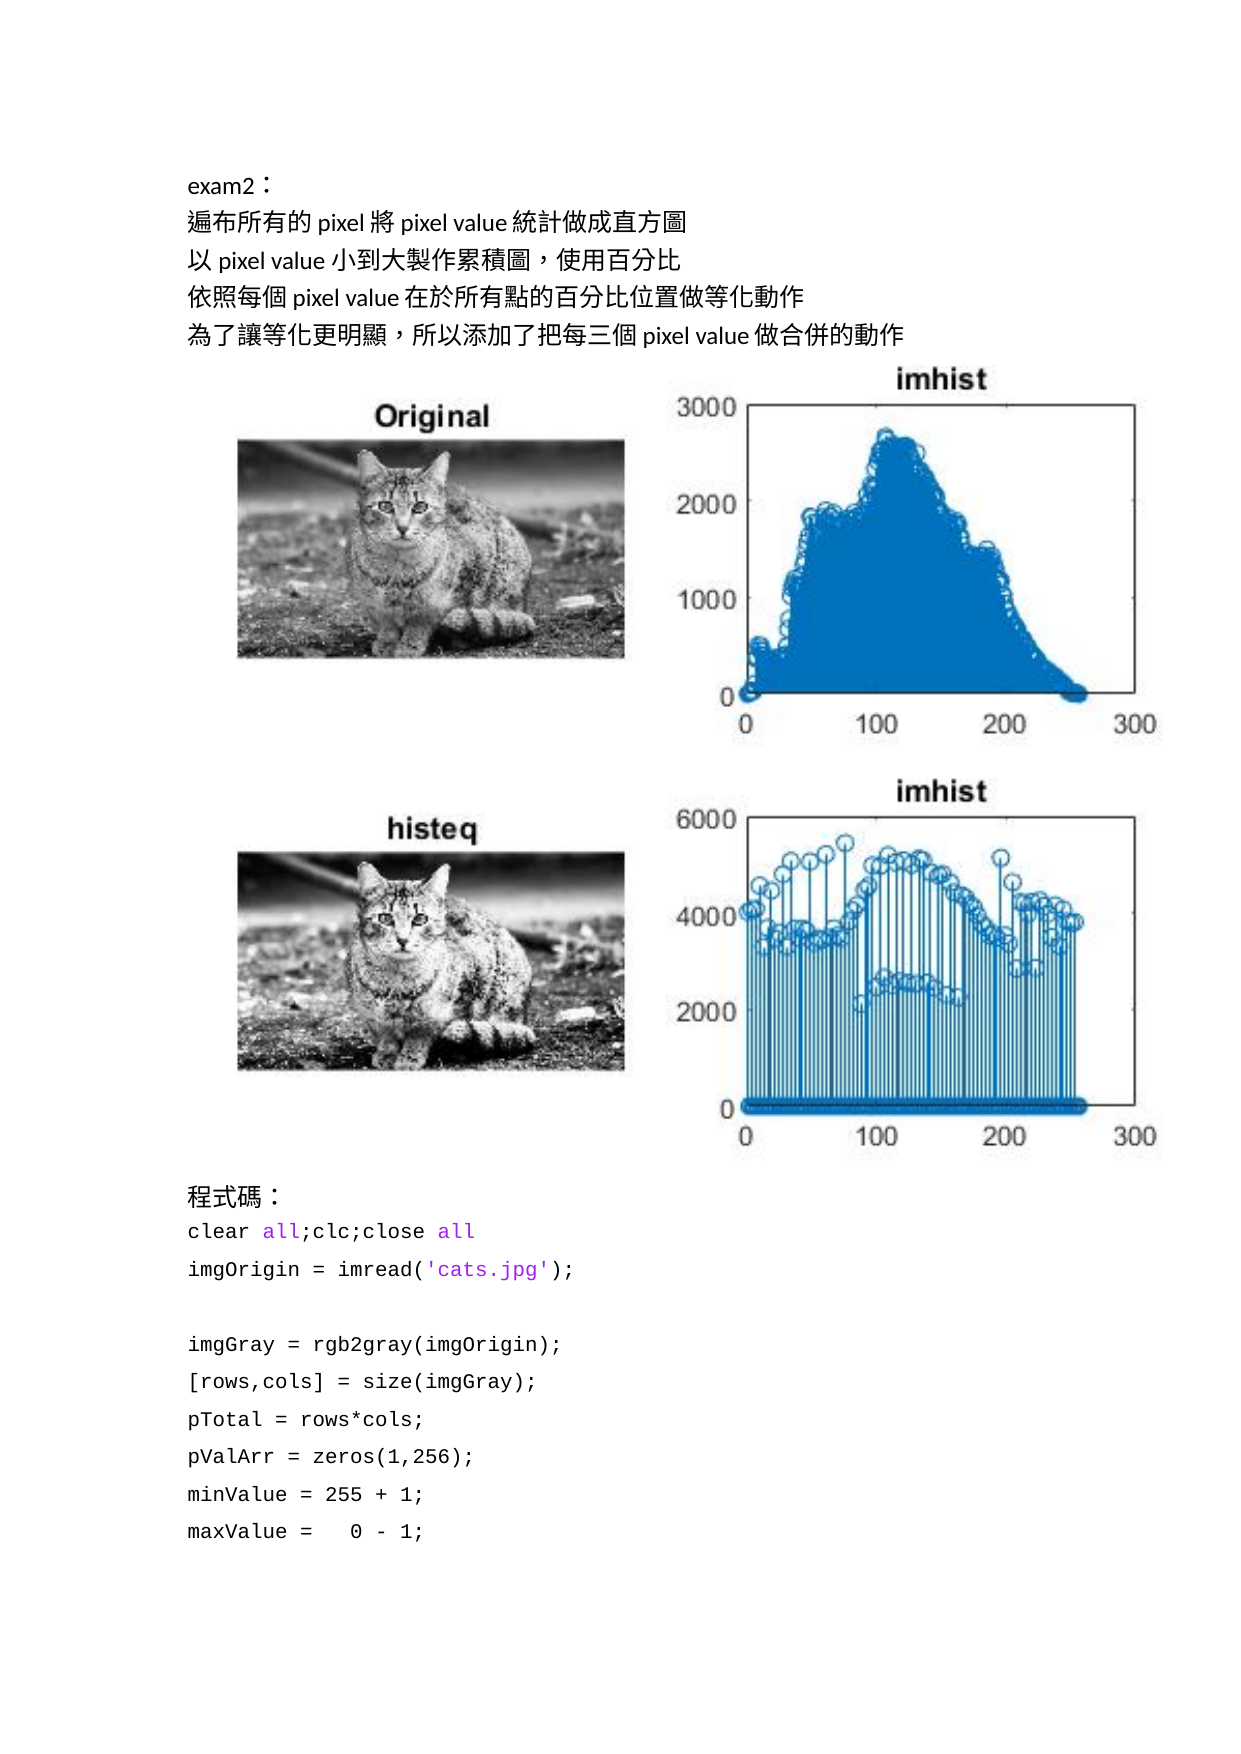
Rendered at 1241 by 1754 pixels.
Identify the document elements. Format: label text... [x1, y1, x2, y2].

text minValue = 255 + 1; [187, 1477, 1053, 1514]
text pValArr = zeros(1,256); [187, 1439, 1053, 1477]
text exam2： [187, 164, 1053, 202]
text [rows,cols] = size(imgGray); [187, 1364, 1053, 1402]
text 程式碼： [187, 1177, 1053, 1214]
picture [187, 352, 1175, 1162]
text clear all;clc;close all [187, 1214, 1053, 1252]
text imgOrigin = imread('cats.jpg'); [187, 1252, 1053, 1289]
text 以 pixel value 小到大製作累積圖，使用百分比 [187, 239, 1053, 277]
text 依照每個pixel value在於所有點的百分比位置做等化動作 [187, 277, 1053, 314]
text pTotal = rows*cols; [187, 1402, 1053, 1439]
text imgGray = rgb2gray(imgOrigin); [187, 1327, 1053, 1364]
text maxValue = 0 - 1; [187, 1514, 1053, 1552]
text 為了讓等化更明顯，所以添加了把每三個pixel value做合併的動作 [187, 314, 1053, 352]
text 遍布所有的pixel 將pixel value統計做成直方圖 [187, 202, 1053, 239]
